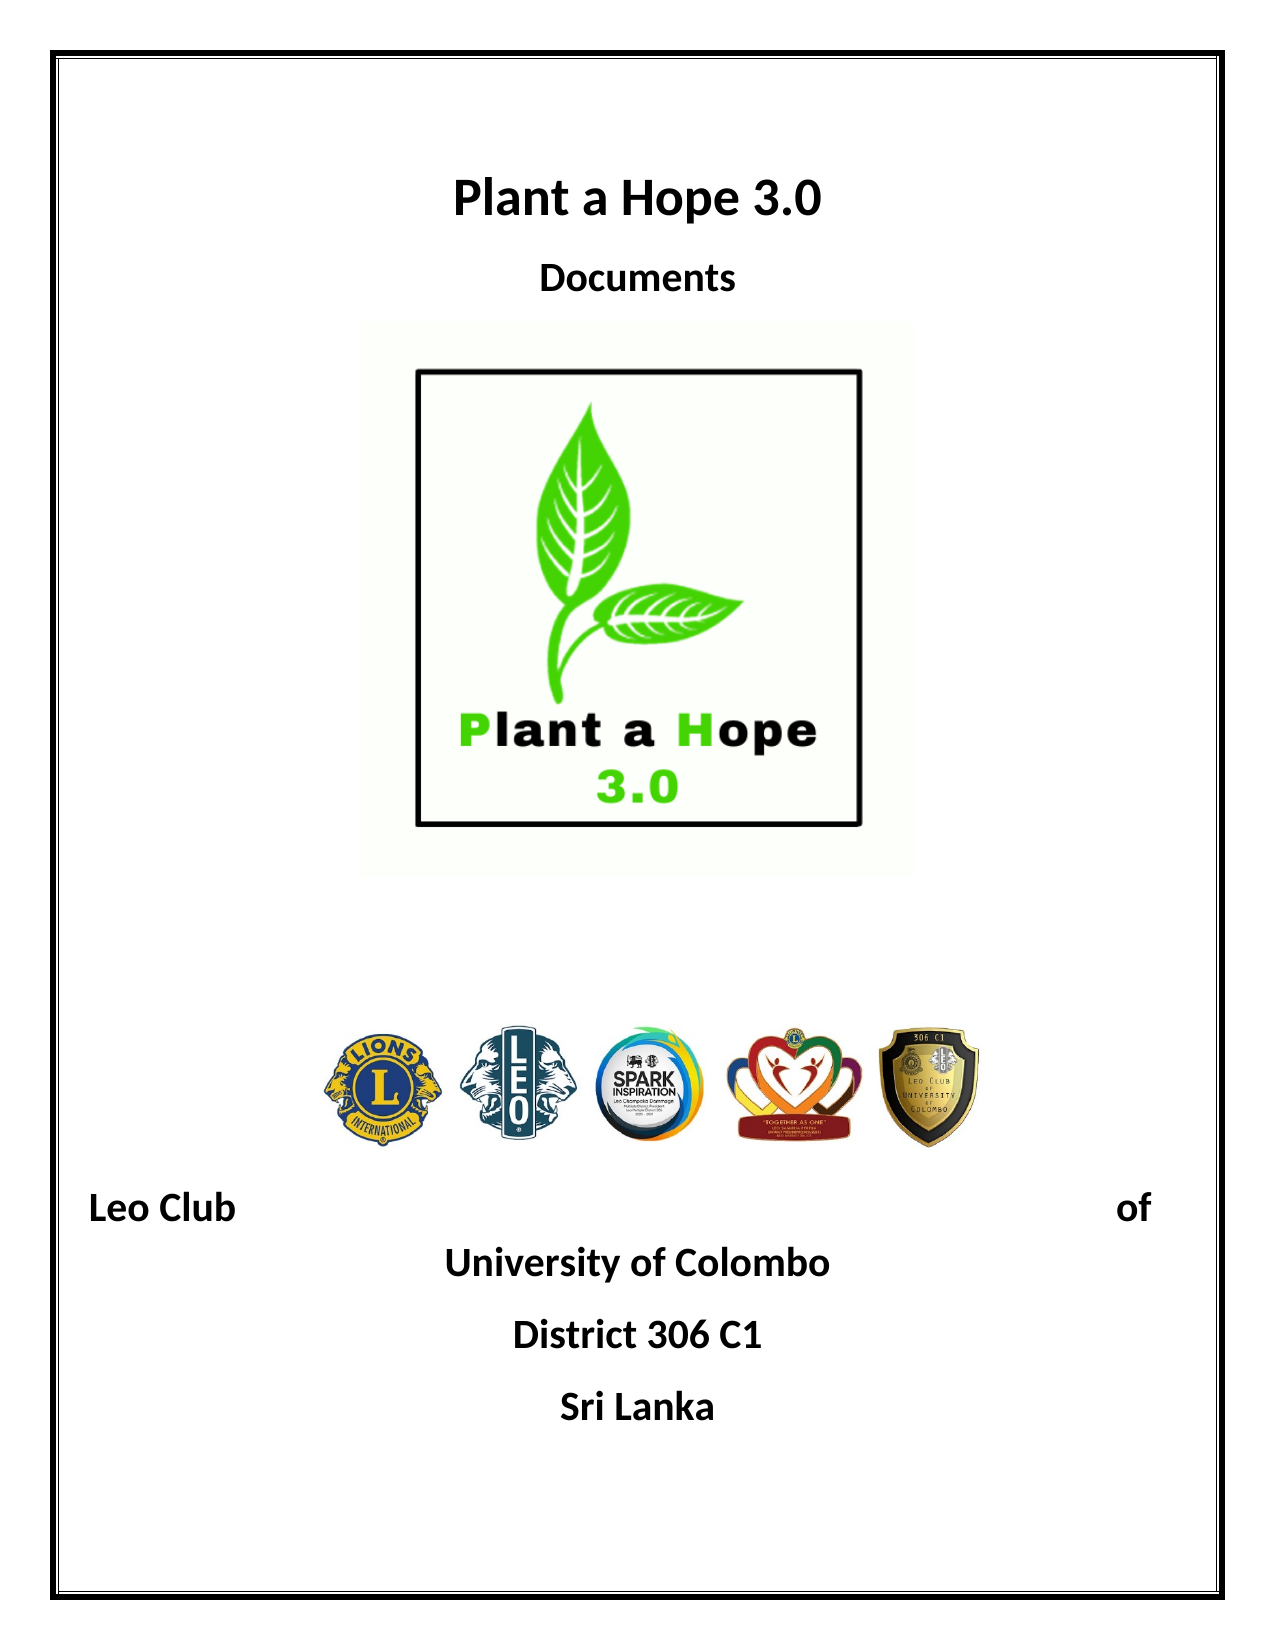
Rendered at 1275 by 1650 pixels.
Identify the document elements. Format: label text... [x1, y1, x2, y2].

picture [360, 322, 915, 877]
text District 306 C1 [75, 1308, 1200, 1359]
text Documents [75, 251, 1200, 302]
text Sri Lanka [75, 1379, 1200, 1430]
text Leo Club of University of Colombo [75, 1181, 1200, 1287]
text Plant a Hope 3.0 [75, 163, 1200, 229]
picture [267, 990, 1048, 1175]
